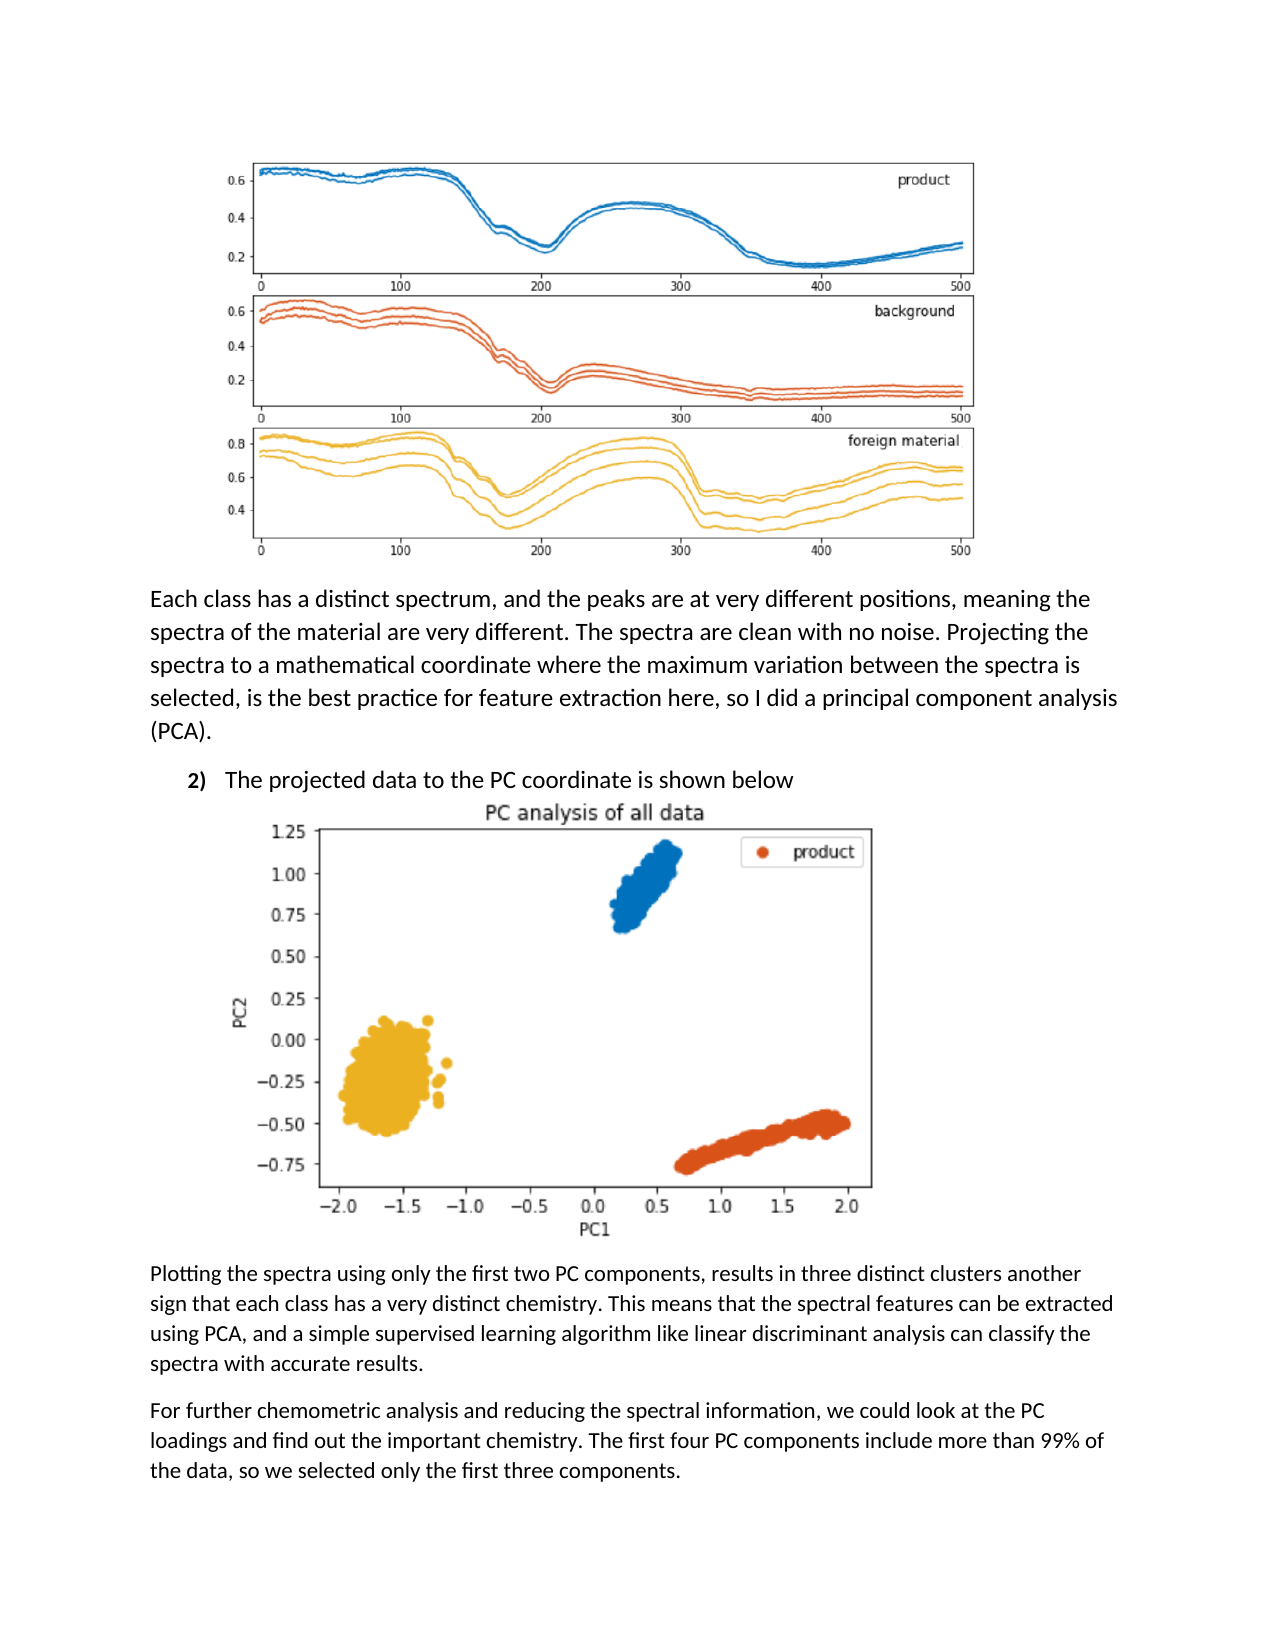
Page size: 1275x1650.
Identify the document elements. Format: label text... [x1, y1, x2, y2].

picture [225, 150, 979, 565]
text Plotting the spectra using only the first two PC components, results in three distinct clusters another sign that each class has a very distinct chemistry. This means that the spectral features can be extracted using PCA, and a simple supervised learning algorithm like linear discriminant analysis can classify the spectra with accurate results. [150, 1259, 1125, 1377]
picture [225, 797, 877, 1240]
text For further chemometric analysis and reducing the spectral information, we could look at the PC loadings and find out the important chemistry. The first four PC components include more than 99% of the data, so we selected only the first three components. [150, 1396, 1125, 1484]
text Each class has a distinct spectrum, and the peaks are at very different positions, meaning the spectra of the material are very different. The spectra are clean with no noise. Projecting the spectra to a mathematical coordinate where the maximum variation between the spectra is selected, is the best practice for feature extraction here, so I did a principal component analysis (PCA). [150, 583, 1125, 745]
